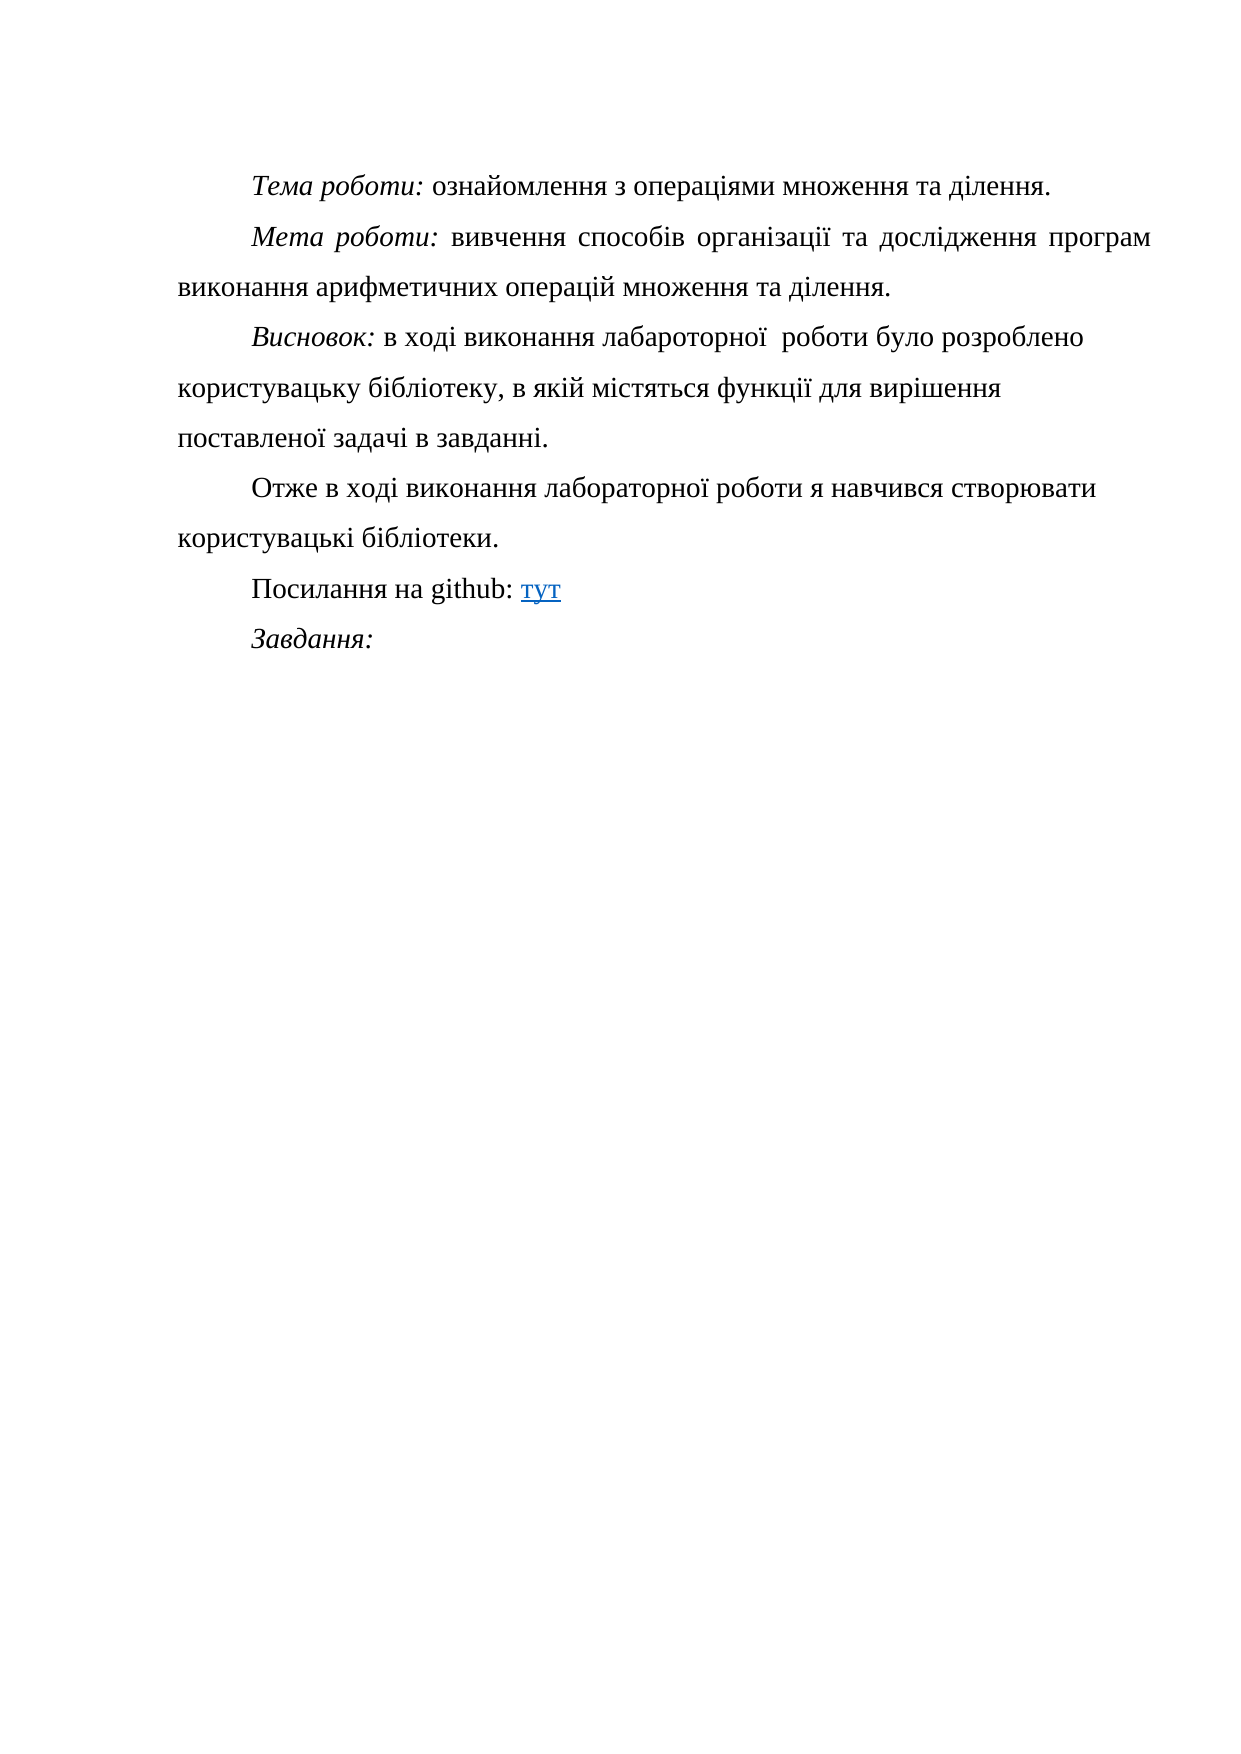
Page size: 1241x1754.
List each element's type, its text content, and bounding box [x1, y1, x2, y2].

text Мета роботи: вивчення способів організації та дослідження програм виконання арифметичних операцій множення та ділення. [177, 219, 1152, 303]
text Висновок: в ході виконання лабароторної роботи було розроблено користувацьку бібліотеку, в якій містяться функції для вирішення поставленої задачі в завданні. [177, 319, 1152, 453]
text Тема роботи: ознайомлення з операціями множення та ділення. [177, 168, 1152, 202]
text Посилання на github: тут [177, 571, 1152, 604]
text Завдання: [177, 621, 1152, 655]
text Отже в ході виконання лабораторної роботи я навчився створювати користувацькі бібліотеки. [177, 470, 1152, 554]
